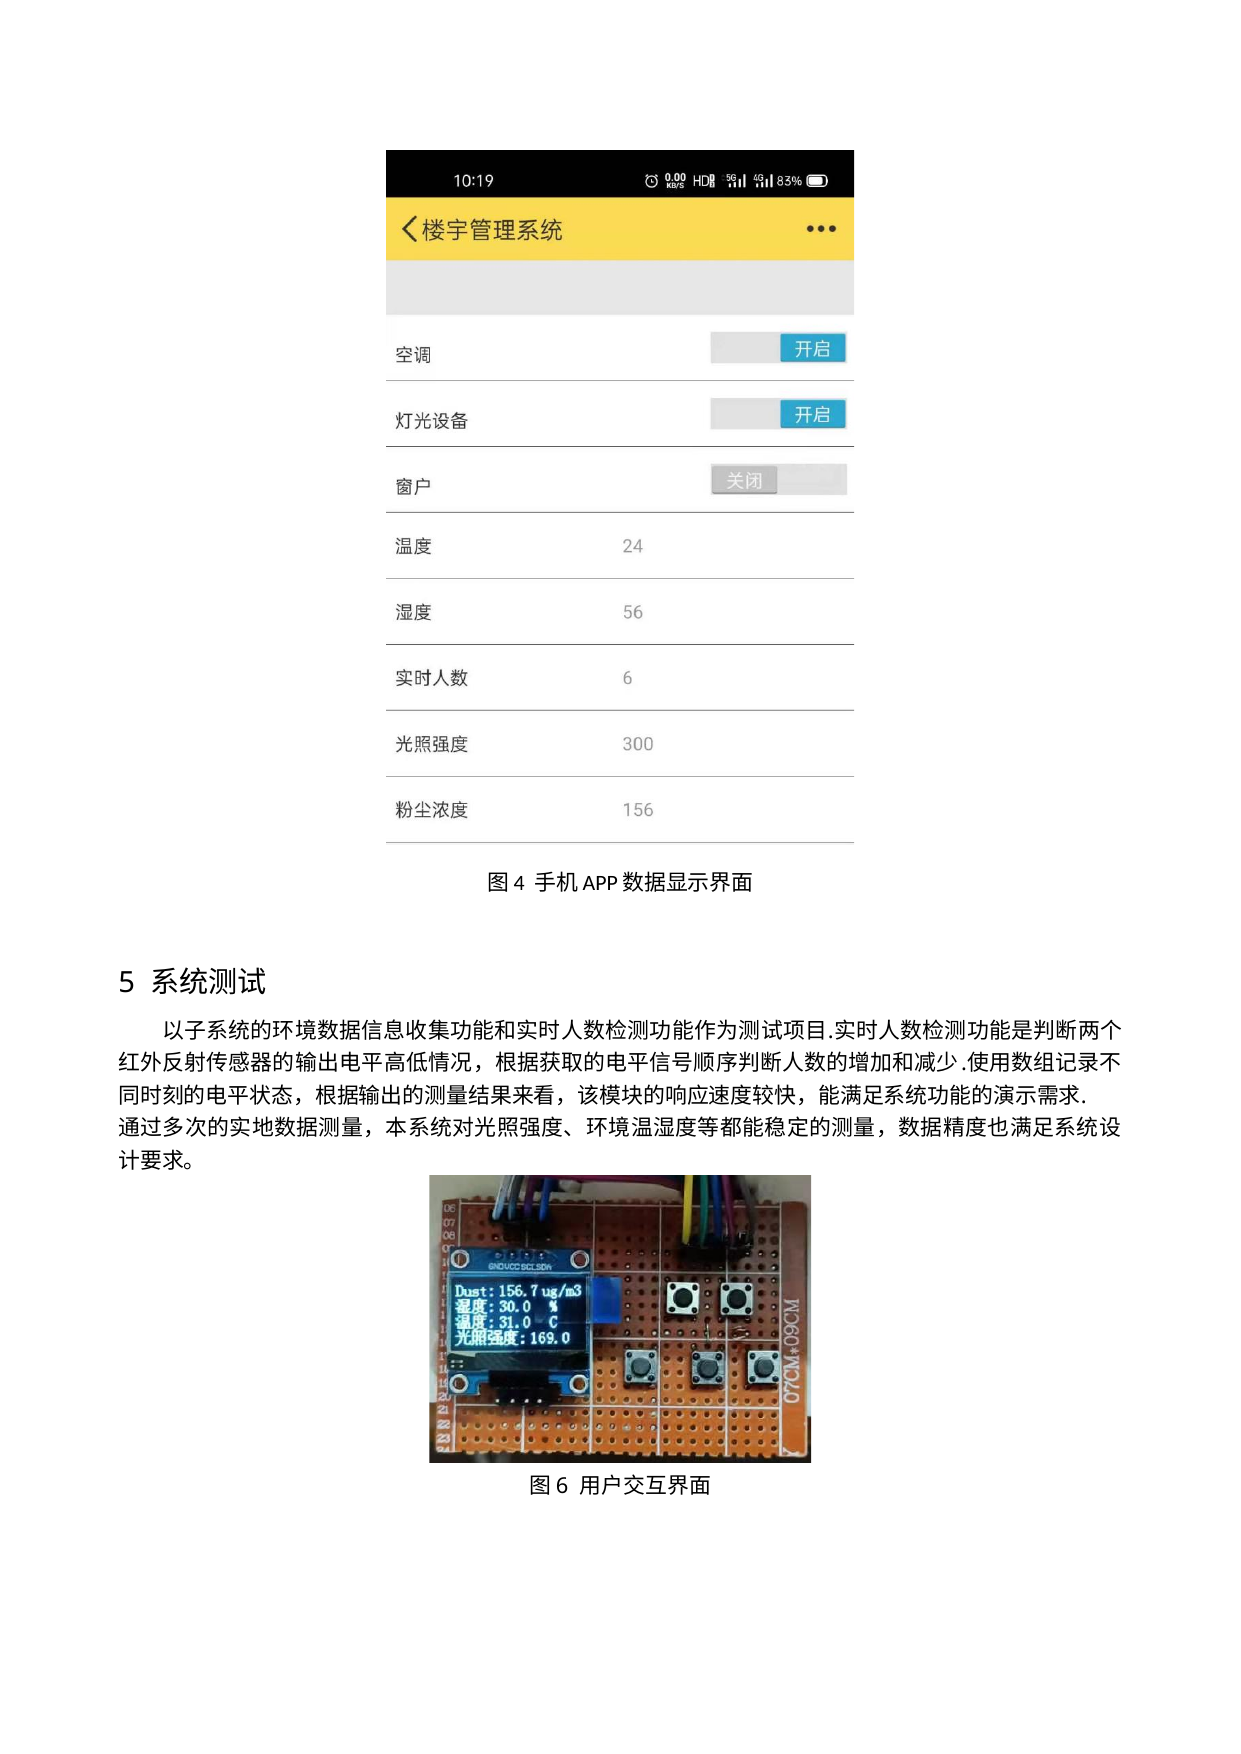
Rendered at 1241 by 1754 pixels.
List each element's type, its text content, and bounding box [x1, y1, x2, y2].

list 通过多次的实地数据测量，本系统对光照强度、环境温湿度等都能稳定的测量，数据精度也满足系统设计要求。 [118, 1110, 1122, 1175]
picture [386, 150, 855, 845]
subtitle 图4 手机APP数据显示界面 [118, 865, 1122, 897]
text 5 系统测试 [118, 947, 1122, 1012]
picture [429, 1175, 812, 1463]
text 以子系统的环境数据信息收集功能和实时人数检测功能作为测试项目.实时人数检测功能是判断两个红外反射传感器的输出电平高低情况，根据获取的电平信号顺序判断人数的增加和减少.使用数组记录不同时刻的电平状态，根据输出的测量结果来看，该模块的响应速度较快，能满足系统功能的演示需求. [118, 1012, 1122, 1110]
text 图6 用户交互界面 [118, 1467, 1122, 1500]
